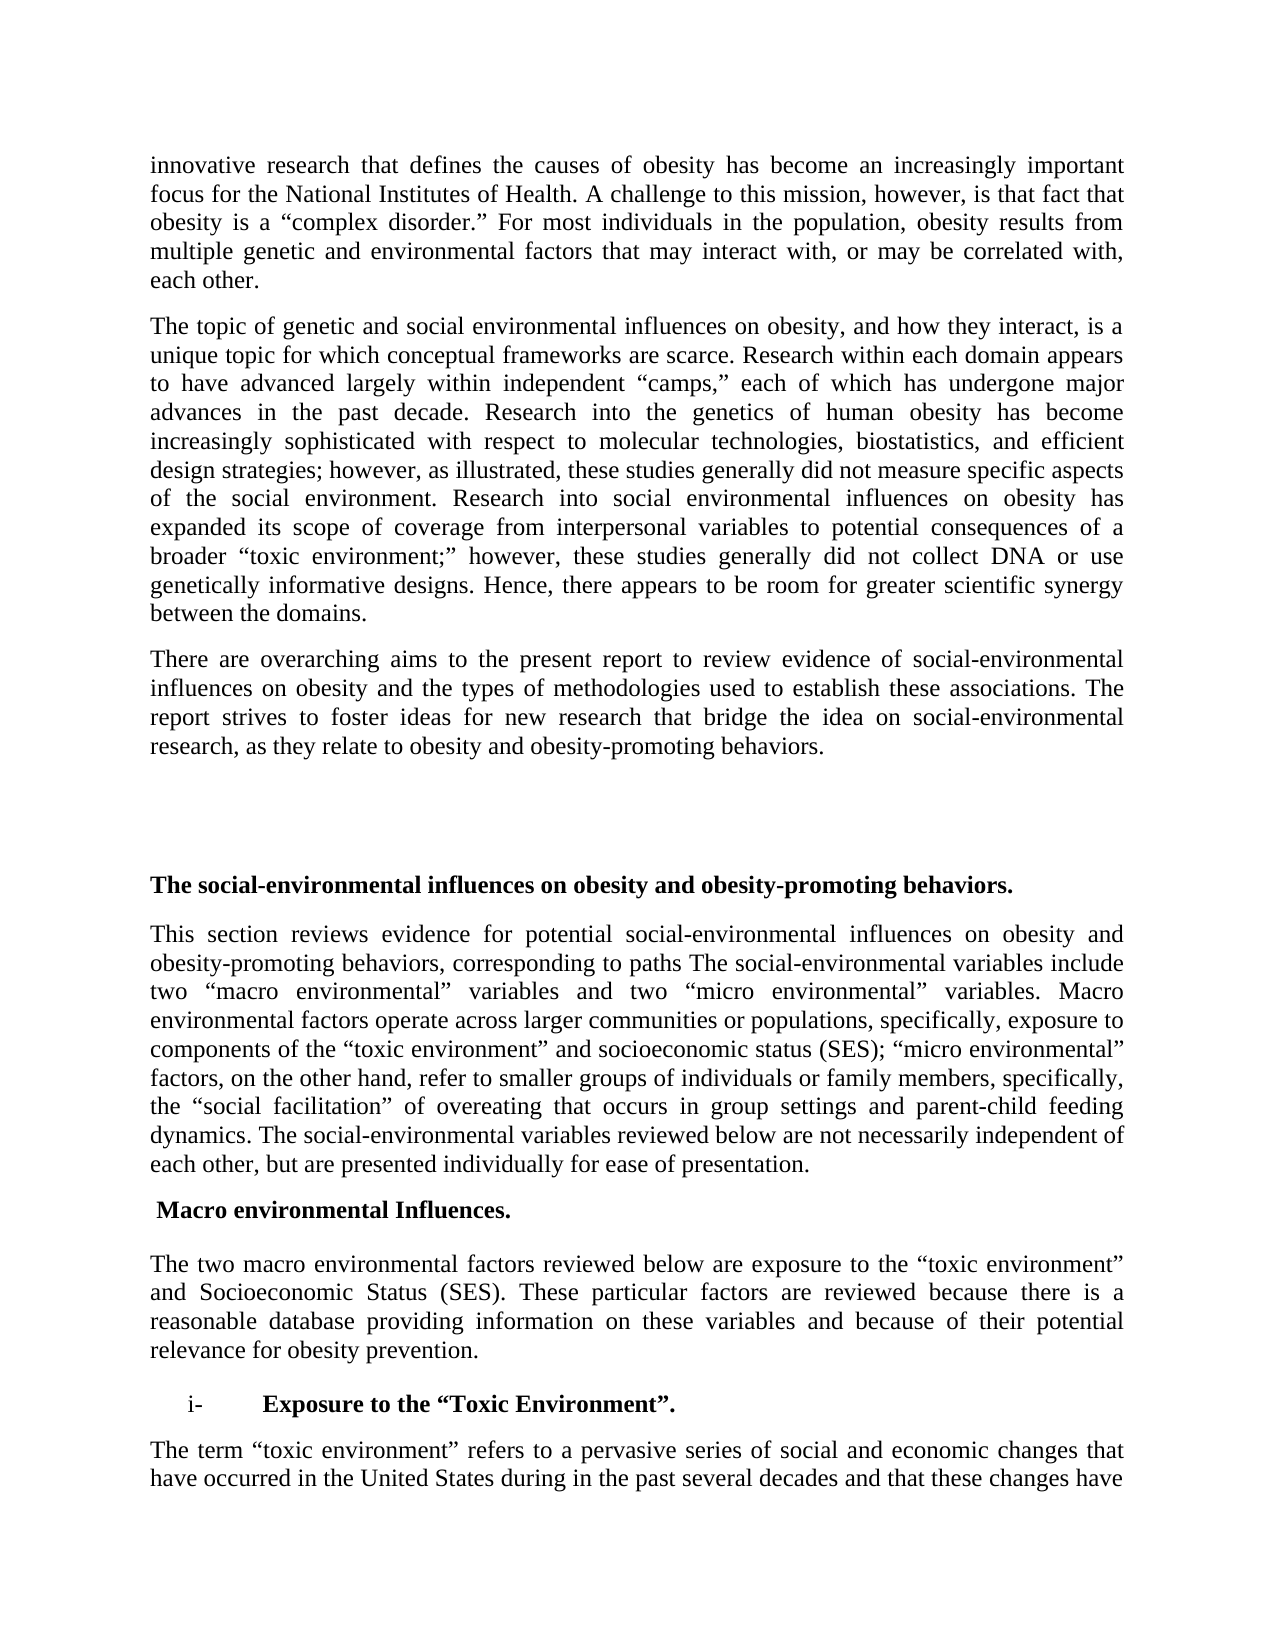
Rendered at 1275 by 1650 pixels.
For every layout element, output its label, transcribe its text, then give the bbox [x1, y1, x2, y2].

text The topic of genetic and social environmental influences on obesity, and how they interact, is a unique topic for which conceptual frameworks are scarce. Research within each domain appears to have advanced largely within independent “camps,” each of which has undergone major advances in the past decade. Research into the genetics of human obesity has become increasingly sophisticated with respect to molecular technologies, biostatistics, and efficient design strategies; however, as illustrated, these studies generally did not measure specific aspects of the social environment. Research into social environmental influences on obesity has expanded its scope of coverage from interpersonal variables to potential consequences of a broader “toxic environment;” however, these studies generally did not collect DNA or use genetically informative designs. Hence, there appears to be room for greater scientific synergy between the domains. [150, 311, 1125, 627]
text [150, 150, 1125, 294]
text This section reviews evidence for potential social-environmental influences on obesity and obesity-promoting behaviors, corresponding to paths The social-environmental variables include two “macro environmental” variables and two “micro environmental” variables. Macro environmental factors operate across larger communities or populations, specifically, exposure to components of the “toxic environment” and socioeconomic status (SES); “micro environmental” factors, on the other hand, refer to smaller groups of individuals or family members, specifically, the “social facilitation” of overeating that occurs in group settings and parent-child feeding dynamics. The social-environmental variables reviewed below are not necessarily independent of each other, but are presented individually for ease of presentation. [150, 919, 1125, 1178]
text The two macro environmental factors reviewed below are exposure to the “toxic environment” and Socioeconomic Status (SES). These particular factors are reviewed because there is a reasonable database providing information on these variables and because of their potential relevance for obesity prevention. [150, 1249, 1125, 1364]
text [150, 1435, 1125, 1492]
text The social-environmental influences on obesity and obesity-promoting behaviors. [150, 871, 1125, 899]
text Macro environmental Influences. [150, 1195, 1125, 1224]
text There are overarching aims to the present report to review evidence of social-environmental influences on obesity and the types of methodologies used to establish these associations. The report strives to foster ideas for new research that bridge the idea on social-environmental research, as they relate to obesity and obesity-promoting behaviors. [150, 644, 1125, 759]
list Exposure to the “Toxic Environment”. [187, 1389, 1125, 1417]
